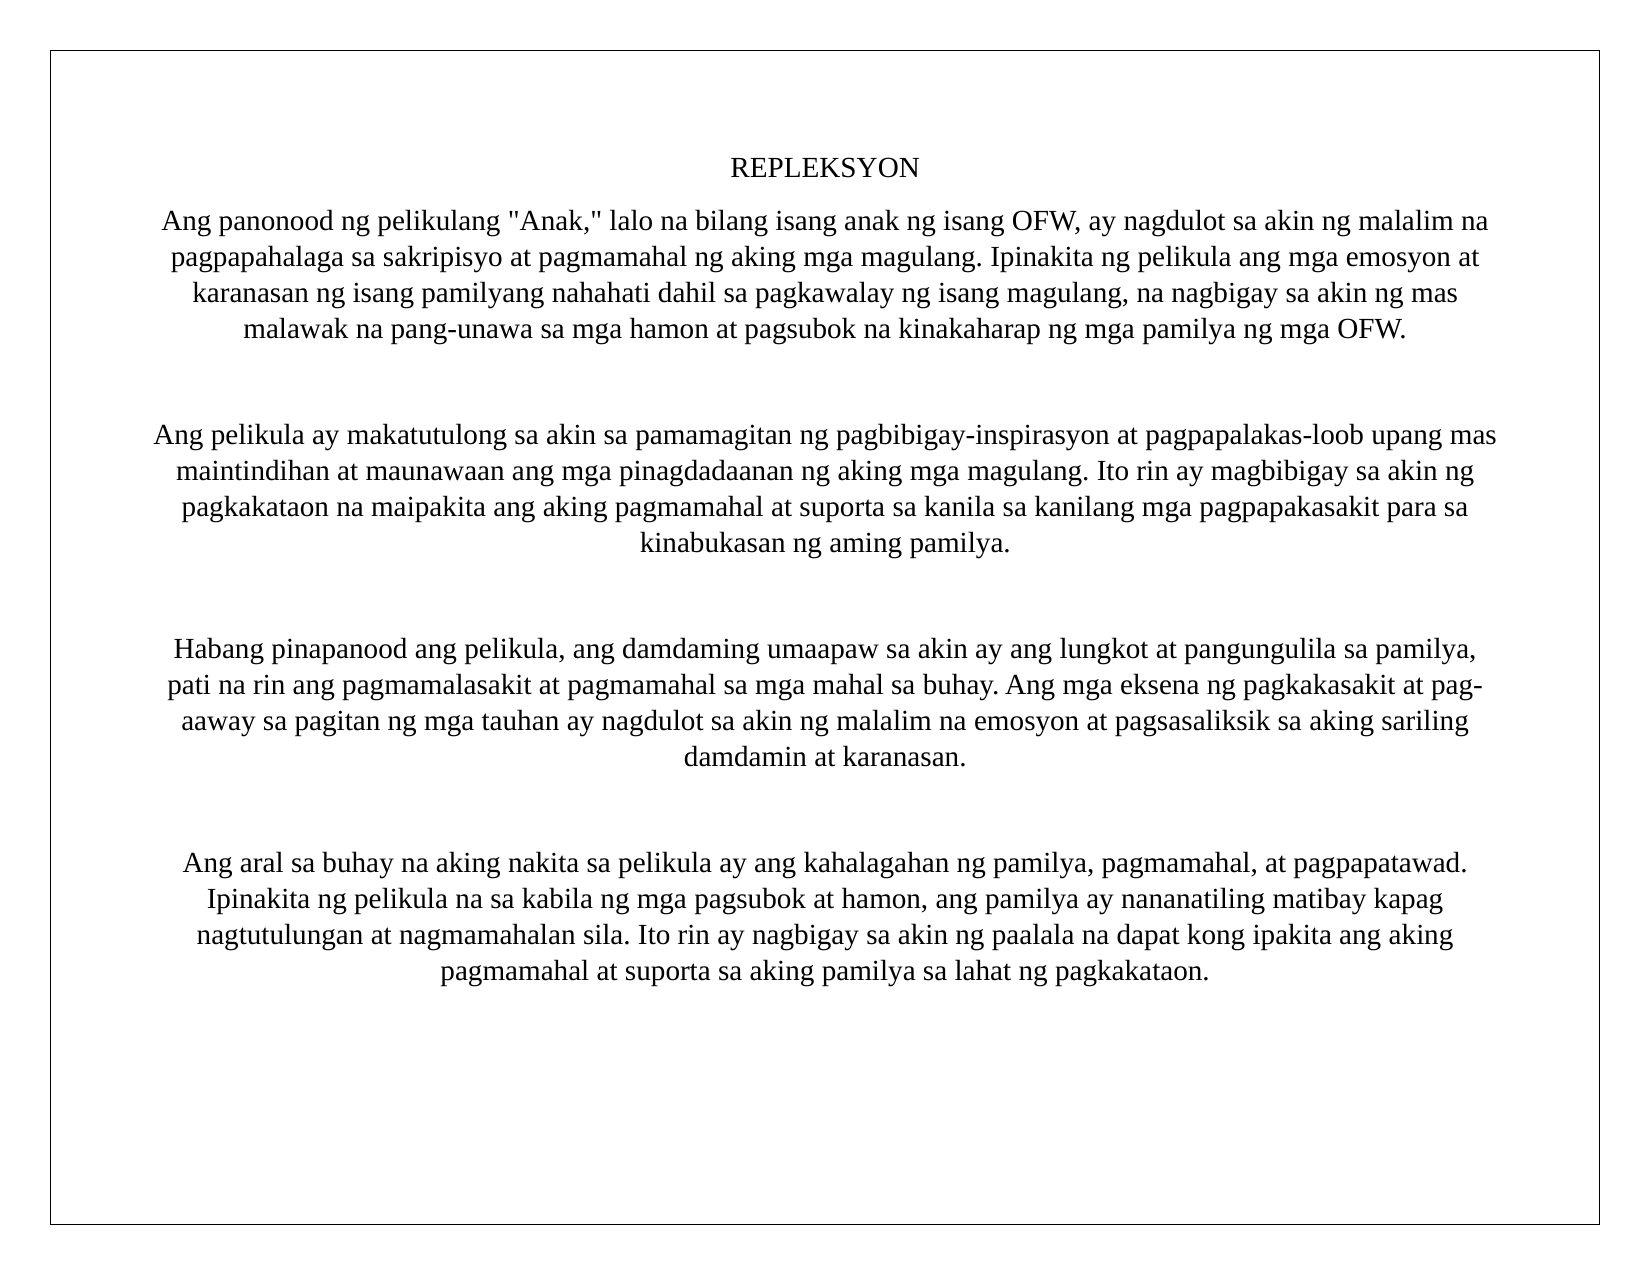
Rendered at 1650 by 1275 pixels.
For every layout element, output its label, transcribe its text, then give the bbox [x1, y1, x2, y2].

text Ang pelikula ay makatutulong sa akin sa pamamagitan ng pagbibigay-inspirasyon at pagpapalakas-loob upang mas maintindihan at maunawaan ang mga pinagdadaanan ng aking mga magulang. Ito rin ay magbibigay sa akin ng pagkakataon na maipakita ang aking pagmamahal at suporta sa kanila sa kanilang mga pagpapakasakit para sa kinabukasan ng aming pamilya. [150, 417, 1500, 559]
text Ang panonood ng pelikulang "Anak," lalo na bilang isang anak ng isang OFW, ay nagdulot sa akin ng malalim na pagpapahalaga sa sakripisyo at pagmamahal ng aking mga magulang. Ipinakita ng pelikula ang mga emosyon at karanasan ng isang pamilyang nahahati dahil sa pagkawalay ng isang magulang, na nagbigay sa akin ng mas malawak na pang-unawa sa mga hamon at pagsubok na kinakaharap ng mga pamilya ng mga OFW. [150, 203, 1500, 345]
text Habang pinapanood ang pelikula, ang damdaming umaapaw sa akin ay ang lungkot at pangungulila sa pamilya, pati na rin ang pagmamalasakit at pagmamahal sa mga mahal sa buhay. Ang mga eksena ng pagkakasakit at pag-aaway sa pagitan ng mga tauhan ay nagdulot sa akin ng malalim na emosyon at pagsasaliksik sa aking sariling damdamin at karanasan. [150, 631, 1500, 773]
text REPLEKSYON [150, 150, 1500, 183]
text Ang aral sa buhay na aking nakita sa pelikula ay ang kahalagahan ng pamilya, pagmamahal, at pagpapatawad. Ipinakita ng pelikula na sa kabila ng mga pagsubok at hamon, ang pamilya ay nananatiling matibay kapag nagtutulungan at nagmamahalan sila. Ito rin ay nagbigay sa akin ng paalala na dapat kong ipakita ang aking pagmamahal at suporta sa aking pamilya sa lahat ng pagkakataon. [150, 845, 1500, 987]
